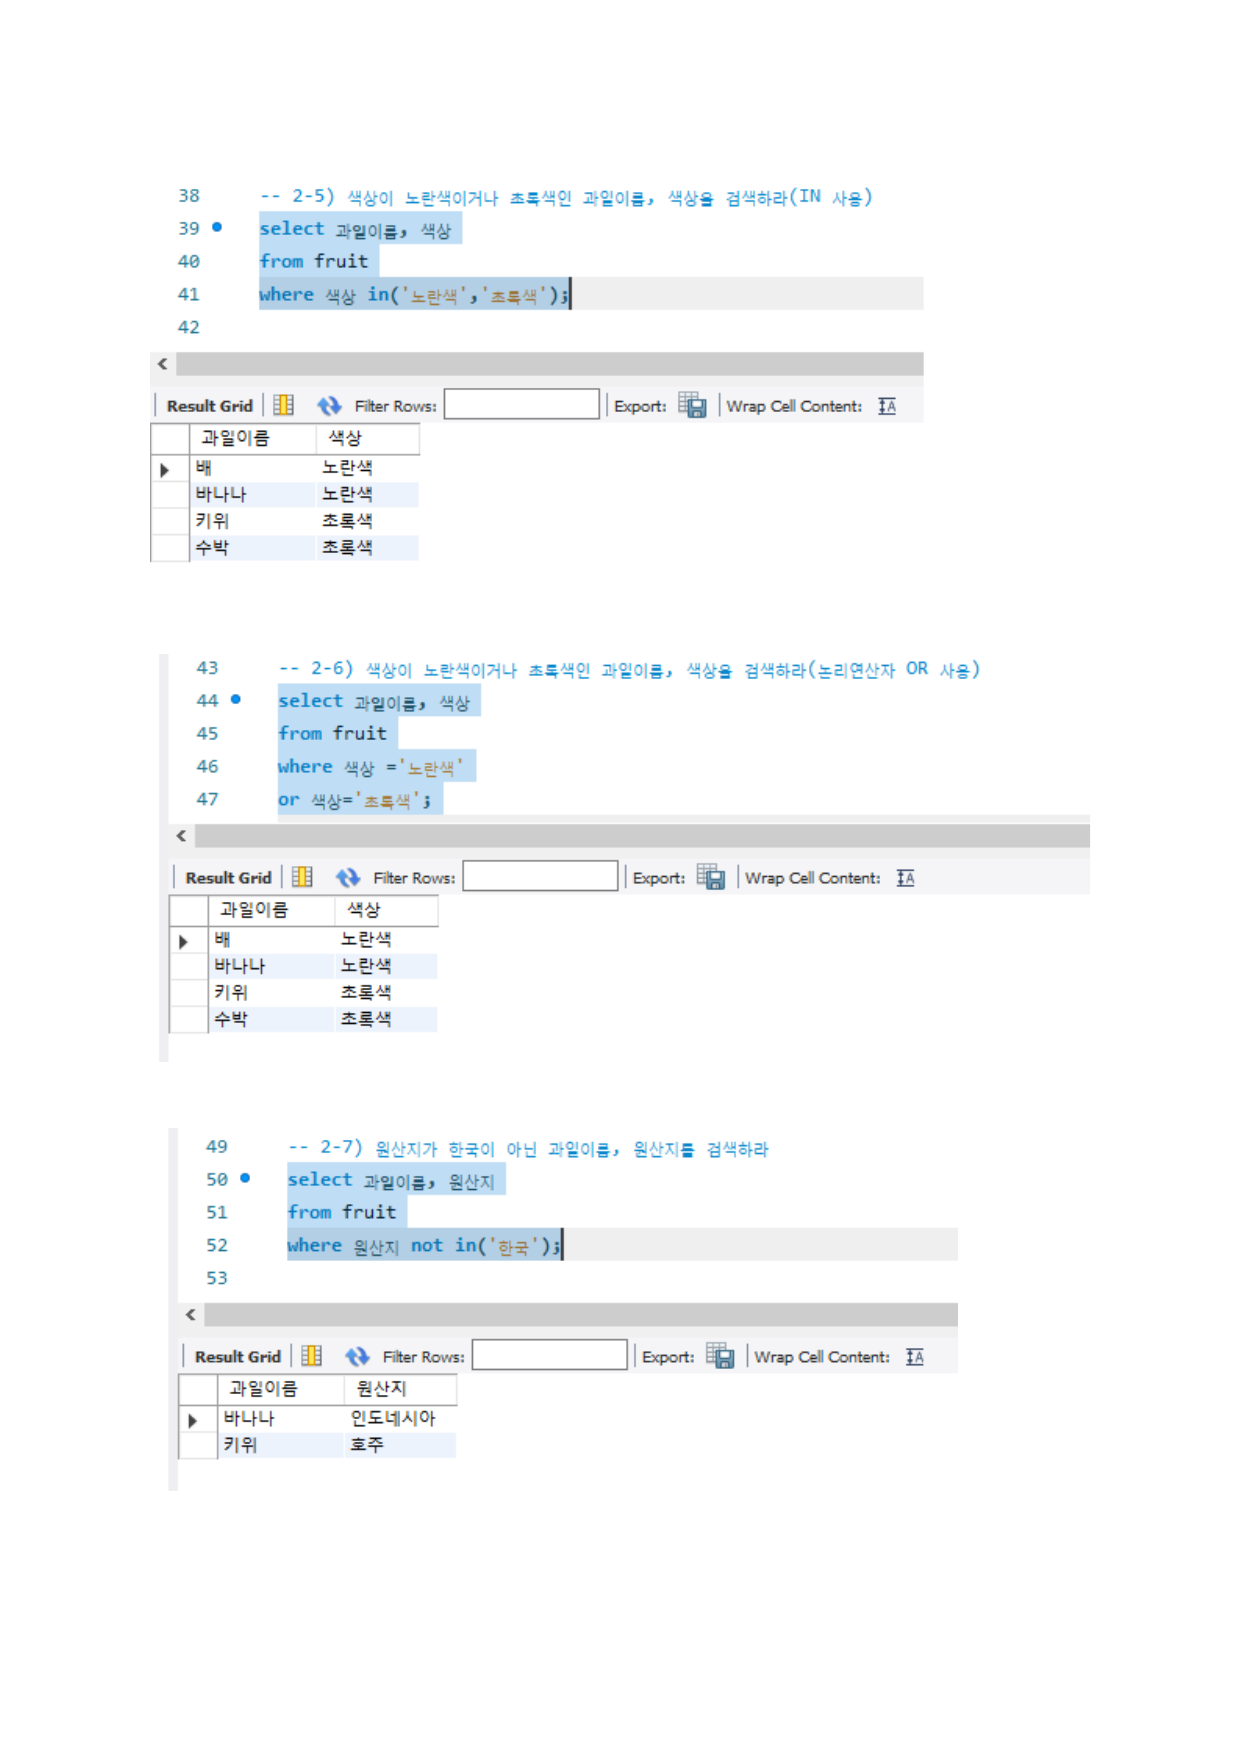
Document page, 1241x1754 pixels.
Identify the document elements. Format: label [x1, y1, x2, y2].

picture [150, 177, 924, 589]
picture [150, 654, 1091, 1062]
picture [150, 1128, 958, 1491]
